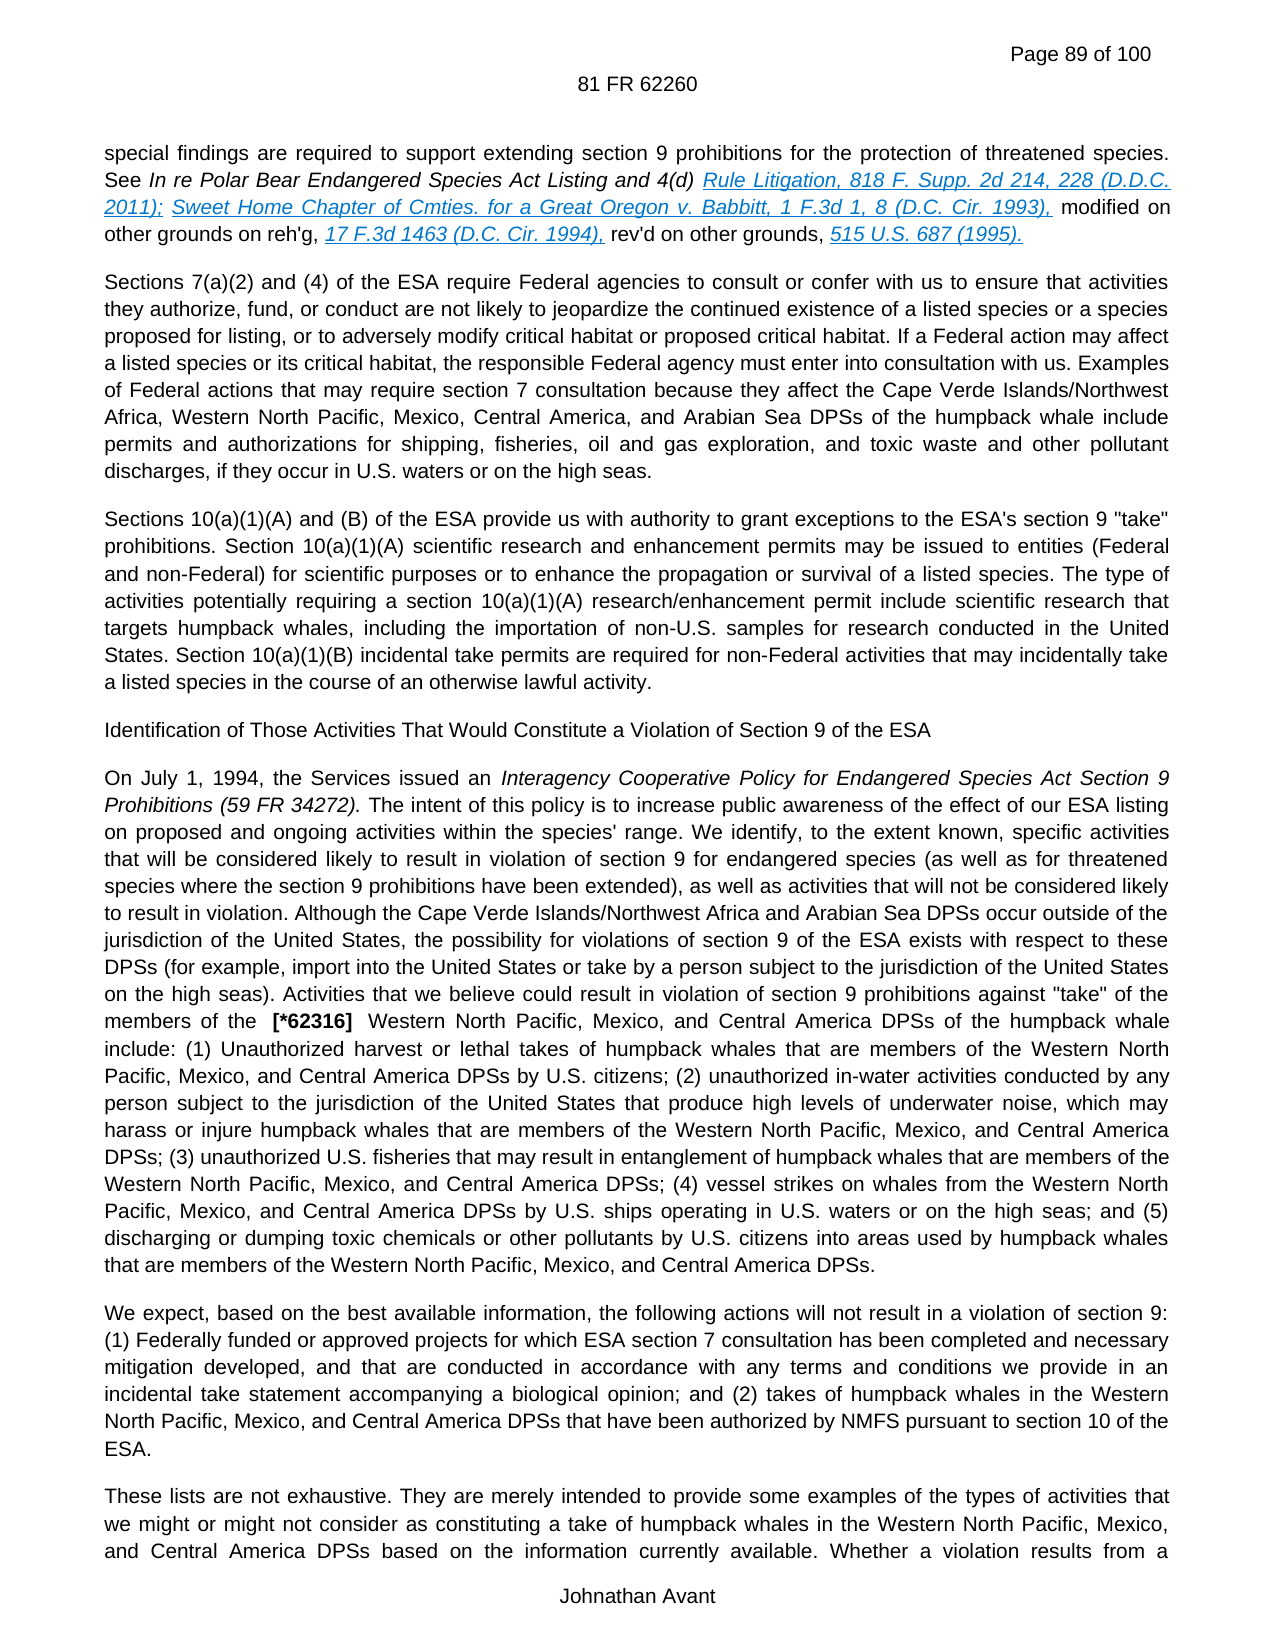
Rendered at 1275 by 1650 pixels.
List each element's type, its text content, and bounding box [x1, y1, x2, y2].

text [104, 1481, 1171, 1562]
text Sections 10(a)(1)(A) and (B) of the ESA provide us with authority to grant exceptions to the ESA's section 9 "take" prohibitions. Section 10(a)(1)(A) scientific research and enhancement permits may be issued to entities (Federal and non-Federal) for scientific purposes or to enhance the propagation or survival of a listed species. The type of activities potentially requiring a section 10(a)(1)(A) research/enhancement permit include scientific research that targets humpback whales, including the importation of non-U.S. samples for research conducted in the United States. Section 10(a)(1)(B) incidental take permits are required for non-Federal activities that may incidentally take a listed species in the course of an otherwise lawful activity. [104, 504, 1171, 694]
text Identification of Those Activities That Would Constitute a Violation of Section 9 of the ESA [104, 714, 1171, 742]
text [104, 137, 1171, 246]
text Sections 7(a)(2) and (4) of the ESA require Federal agencies to consult or confer with us to ensure that activities they authorize, fund, or conduct are not likely to jeopardize the continued existence of a listed species or a species proposed for listing, or to adversely modify critical habitat or proposed critical habitat. If a Federal action may affect a listed species or its critical habitat, the responsible Federal agency must enter into consultation with us. Examples of Federal actions that may require section 7 consultation because they affect the Cape Verde Islands/Northwest Africa, Western North Pacific, Mexico, Central America, and Arabian Sea DPSs of the humpback whale include permits and authorizations for shipping, fisheries, oil and gas exploration, and toxic waste and other pollutant discharges, if they occur in U.S. waters or on the high seas. [104, 267, 1171, 483]
text We expect, based on the best available information, the following actions will not result in a violation of section 9: (1) Federally funded or approved projects for which ESA section 7 consultation has been completed and necessary mitigation developed, and that are conducted in accordance with any terms and conditions we provide in an incidental take statement accompanying a biological opinion; and (2) takes of humpback whales in the Western North Pacific, Mexico, and Central America DPSs that have been authorized by NMFS pursuant to section 10 of the ESA. [104, 1298, 1171, 1460]
text On July 1, 1994, the Services issued an Interagency Cooperative Policy for Endangered Species Act Section 9 Prohibitions (59 FR 34272). The intent of this policy is to increase public awareness of the effect of our ESA listing on proposed and ongoing activities within the species' range. We identify, to the extent known, specific activities that will be considered likely to result in violation of section 9 for endangered species (as well as for threatened species where the section 9 prohibitions have been extended), as well as activities that will not be considered likely to result in violation. Although the Cape Verde Islands/Northwest Africa and Arabian Sea DPSs occur outside of the jurisdiction of the United States, the possibility for violations of section 9 of the ESA exists with respect to these DPSs (for example, import into the United States or take by a person subject to the jurisdiction of the United States on the high seas). Activities that we believe could result in violation of section 9 prohibitions against "take" of the members of the [*62316] Western North Pacific, Mexico, and Central America DPSs of the humpback whale include: (1) Unauthorized harvest or lethal takes of humpback whales that are members of the Western North Pacific, Mexico, and Central America DPSs by U.S. citizens; (2) unauthorized in-water activities conducted by any person subject to the jurisdiction of the United States that produce high levels of underwater noise, which may harass or injure humpback whales that are members of the Western North Pacific, Mexico, and Central America DPSs; (3) unauthorized U.S. fisheries that may result in entanglement of humpback whales that are members of the Western North Pacific, Mexico, and Central America DPSs; (4) vessel strikes on whales from the Western North Pacific, Mexico, and Central America DPSs by U.S. ships operating in U.S. waters or on the high seas; and (5) discharging or dumping toxic chemicals or other pollutants by U.S. citizens into areas used by humpback whales that are members of the Western North Pacific, Mexico, and Central America DPSs. [104, 762, 1171, 1277]
